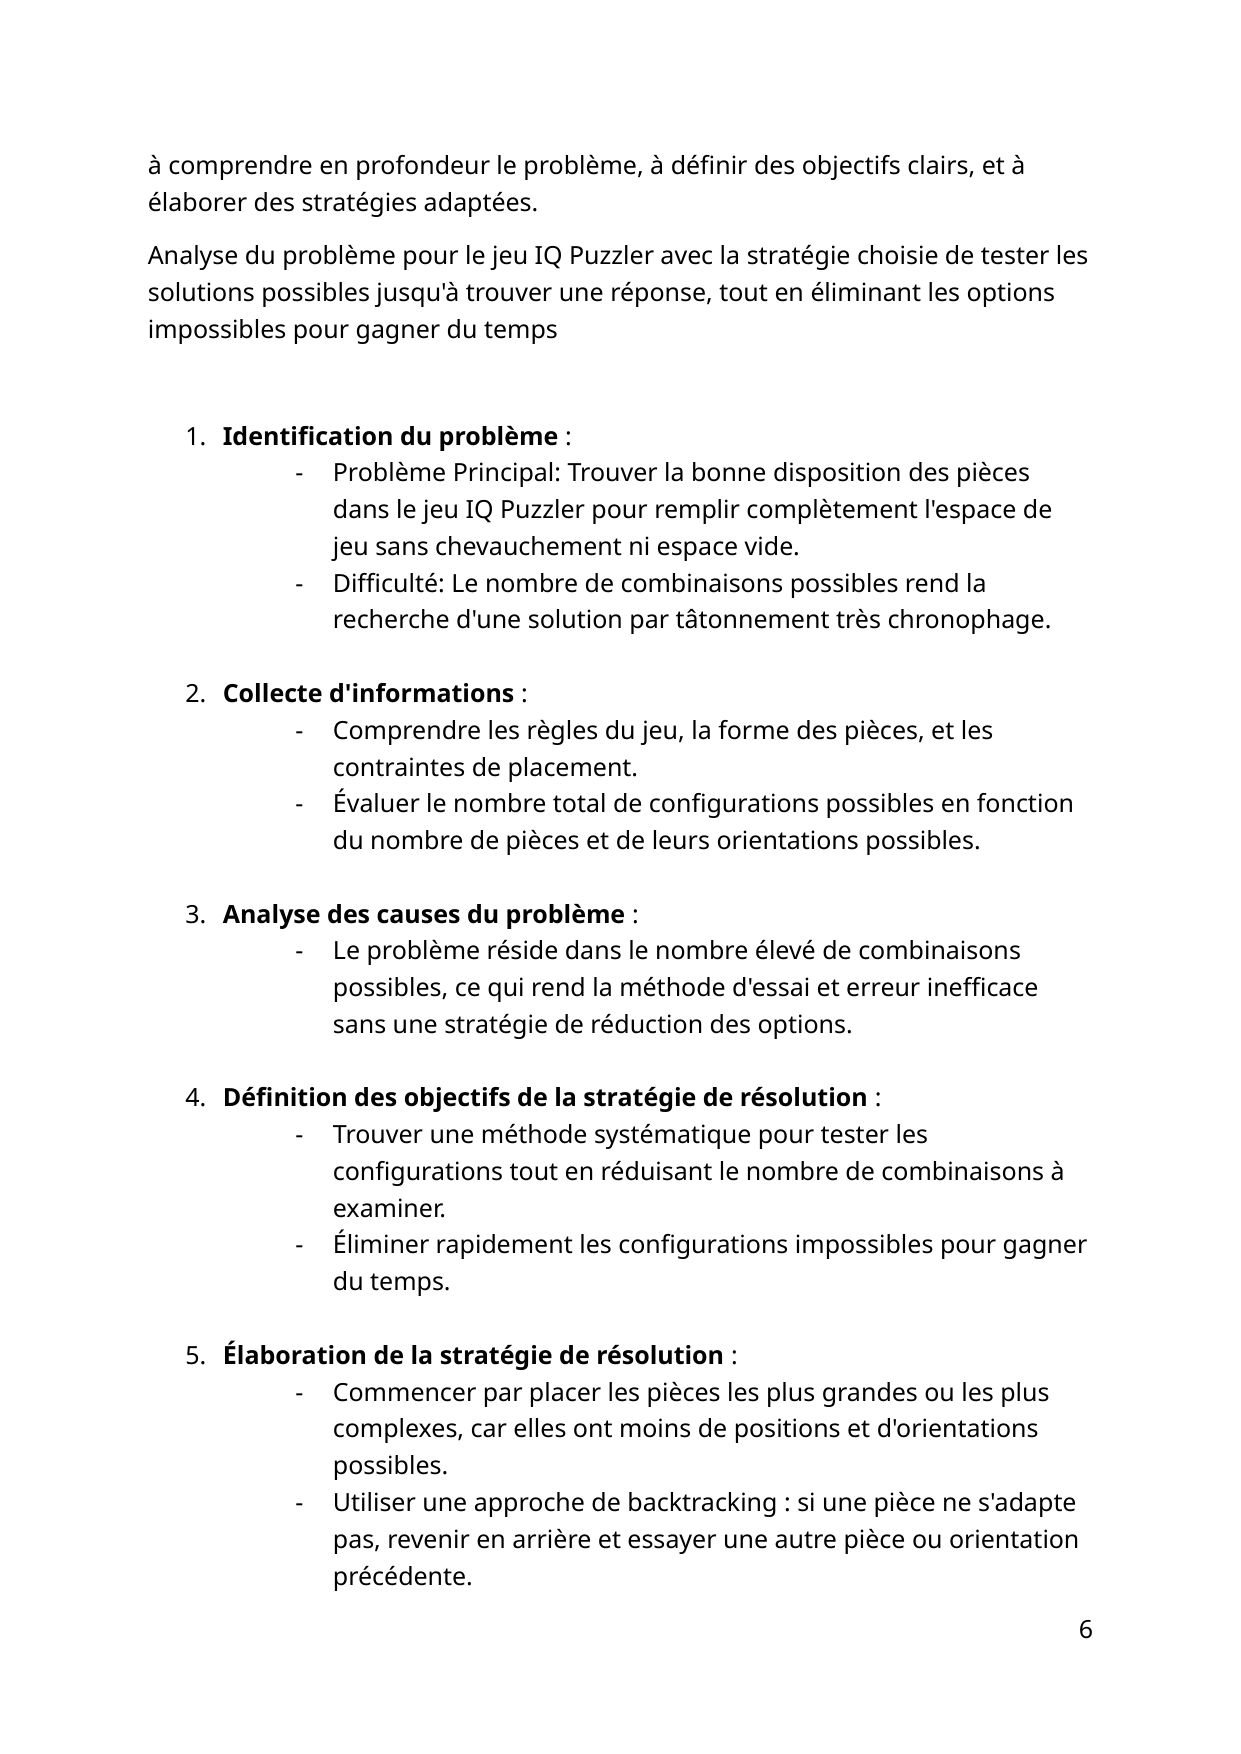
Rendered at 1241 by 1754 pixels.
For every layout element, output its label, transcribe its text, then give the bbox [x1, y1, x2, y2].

list Évaluer le nombre total de configurations possibles en fonction du nombre de pièces et de leurs orientations possibles. [295, 786, 1093, 857]
list Commencer par placer les pièces les plus grandes ou les plus complexes, car elles ont moins de positions et d'orientations possibles. [295, 1374, 1093, 1482]
list Éliminer rapidement les configurations impossibles pour gagner du temps. [295, 1227, 1093, 1298]
list Collecte d'informations : [185, 676, 1093, 710]
list Identification du problème : [185, 418, 1093, 452]
list Définition des objectifs de la stratégie de résolution : [185, 1080, 1093, 1114]
list Trouver une méthode systématique pour tester les configurations tout en réduisant le nombre de combinaisons à examiner. [295, 1117, 1093, 1224]
list Analyse des causes du problème : [185, 896, 1093, 930]
list Élaboration de la stratégie de résolution : [185, 1337, 1093, 1372]
list Le problème réside dans le nombre élevé de combinaisons possibles, ce qui rend la méthode d'essai et erreur inefficace sans une stratégie de réduction des options. [295, 933, 1093, 1041]
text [148, 148, 1093, 218]
list Utiliser une approche de backtracking : si une pièce ne s'adapte pas, revenir en arrière et essayer une autre pièce ou orientation précédente. [295, 1484, 1093, 1592]
list Problème Principal: Trouver la bonne disposition des pièces dans le jeu IQ Puzzler pour remplir complètement l'espace de jeu sans chevauchement ni espace vide. [295, 455, 1093, 563]
list Difficulté: Le nombre de combinaisons possibles rend la recherche d'une solution par tâtonnement très chronophage. [295, 565, 1093, 636]
list Comprendre les règles du jeu, la forme des pièces, et les contraintes de placement. [295, 712, 1093, 783]
text Analyse du problème pour le jeu IQ Puzzler avec la stratégie choisie de tester les solutions possibles jusqu'à trouver une réponse, tout en éliminant les options impossibles pour gagner du temps [148, 238, 1093, 345]
